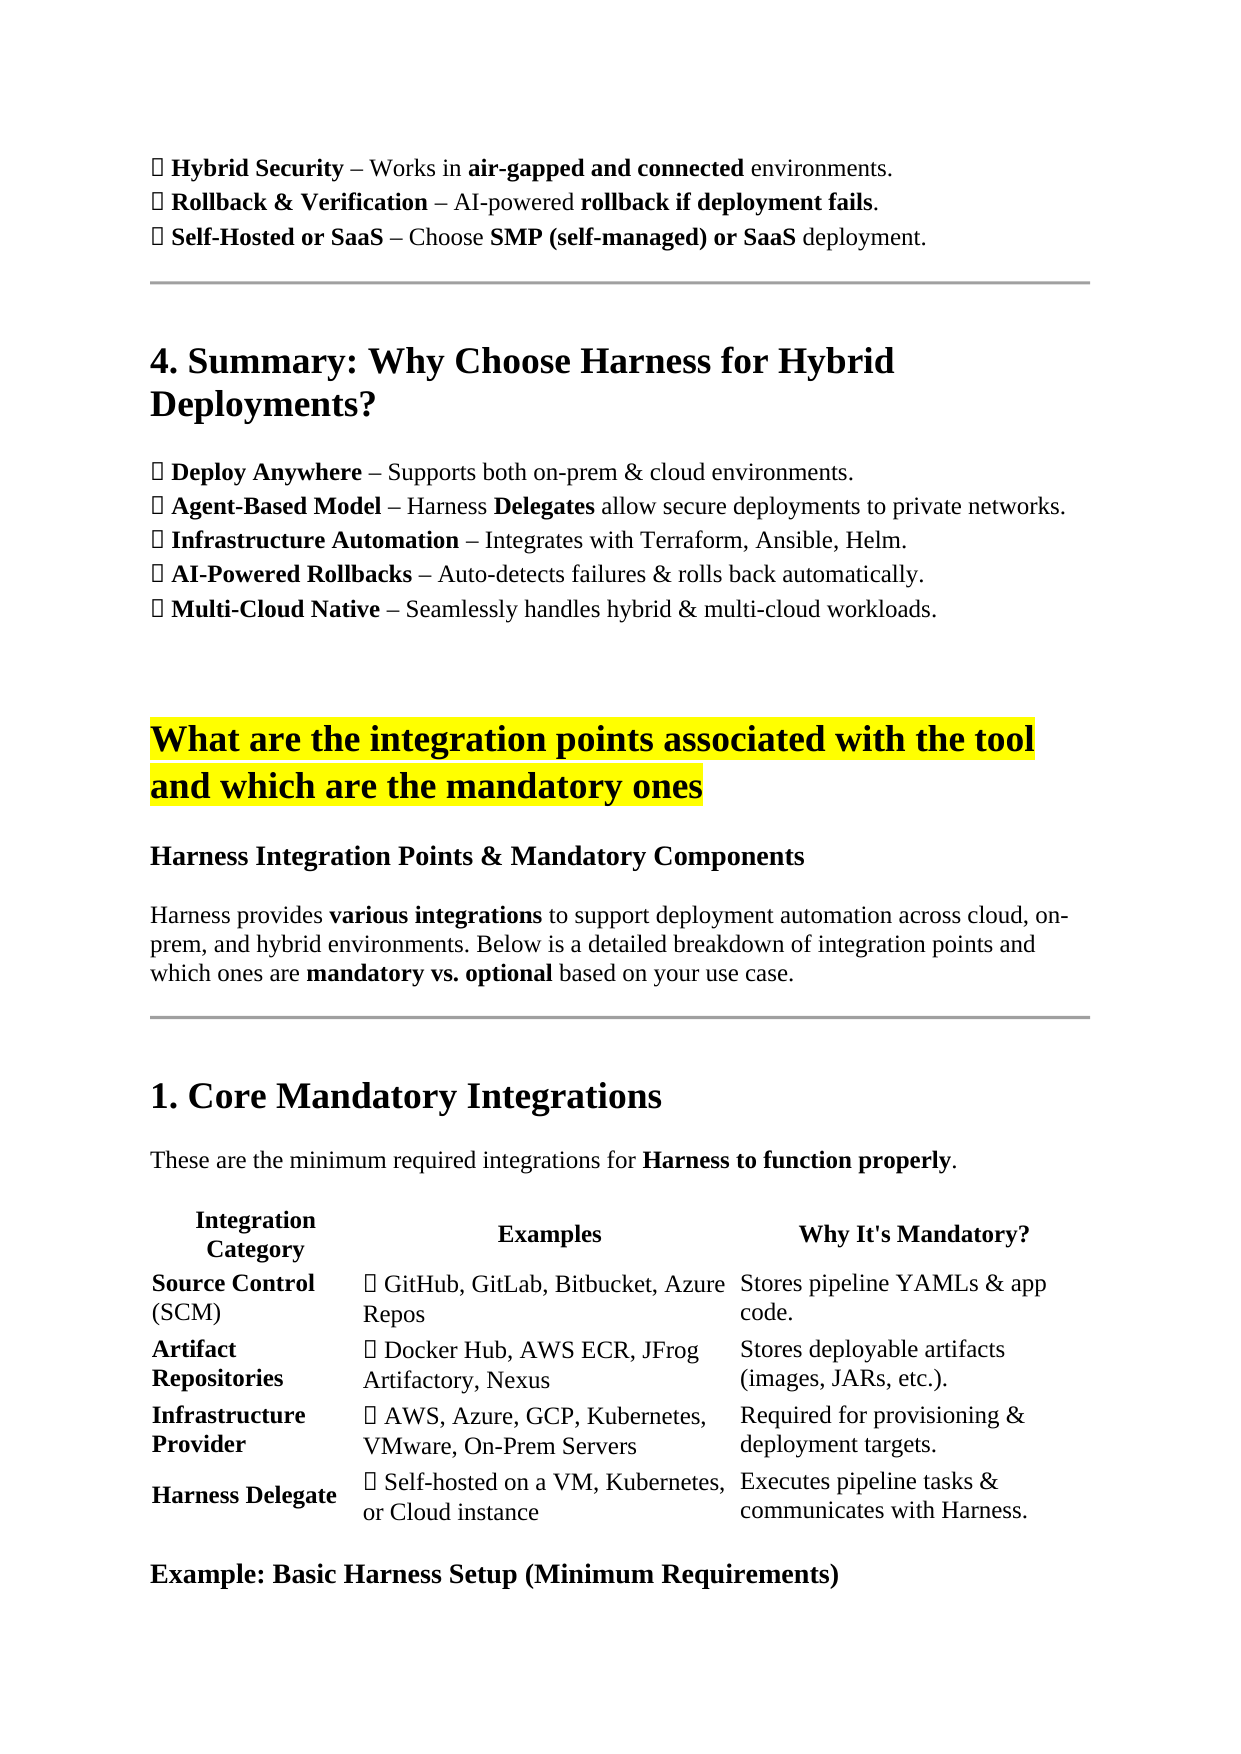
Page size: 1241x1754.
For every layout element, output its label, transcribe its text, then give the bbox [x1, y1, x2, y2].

text 🔹 Deploy Anywhere – Supports both on-prem & cloud environments. 🔹 Agent-Based Model – Harness Delegates allow secure deployments to private networks. 🔹 Infrastructure Automation – Integrates with Terraform, Ansible, Helm. 🔹 AI-Powered Rollbacks – Auto-detects failures & rolls back automatically. 🔹 Multi-Cloud Native – Seamlessly handles hybrid & multi-cloud workloads. [150, 454, 1090, 624]
table_cell Stores pipeline YAMLs & app code. [739, 1264, 1090, 1330]
table_cell Source Control (SCM) [150, 1264, 361, 1330]
table_cell ✅ Docker Hub, AWS ECR, JFrog Artifactory, Nexus [361, 1330, 738, 1396]
table_cell ✅ GitHub, GitLab, Bitbucket, Azure Repos [361, 1264, 738, 1330]
text Example: Basic Harness Setup (Minimum Requirements) [150, 1557, 1090, 1589]
table_header Integration Category [150, 1203, 361, 1264]
table_cell Stores deployable artifacts (images, JARs, etc.). [739, 1330, 1090, 1396]
text 1. Core Mandatory Integrations [150, 1073, 1090, 1116]
table_header Examples [361, 1203, 738, 1264]
table_cell Harness Delegate [150, 1462, 361, 1528]
text 4. Summary: Why Choose Harness for Hybrid Deployments? [150, 338, 1090, 425]
table_cell Artifact Repositories [150, 1330, 361, 1396]
table_cell Infrastructure Provider [150, 1396, 361, 1462]
table_cell ✅ Self-hosted on a VM, Kubernetes, or Cloud instance [361, 1462, 738, 1528]
table_cell Required for provisioning & deployment targets. [739, 1396, 1090, 1462]
text Harness Integration Points & Mandatory Components [150, 839, 1090, 871]
table_cell Executes pipeline tasks & communicates with Harness. [739, 1462, 1090, 1528]
table_cell ✅ AWS, Azure, GCP, Kubernetes, VMware, On-Prem Servers [361, 1396, 738, 1462]
text What are the integration points associated with the tool and which are the mandatory ones [150, 717, 1090, 806]
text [150, 150, 1090, 252]
text These are the minimum required integrations for Harness to function properly. [150, 1145, 1090, 1174]
text Harness provides various integrations to support deployment automation across cloud, on-prem, and hybrid environments. Below is a detailed breakdown of integration points and which ones are mandatory vs. optional based on your use case. [150, 901, 1090, 987]
table_header Why It's Mandatory? [739, 1203, 1090, 1264]
